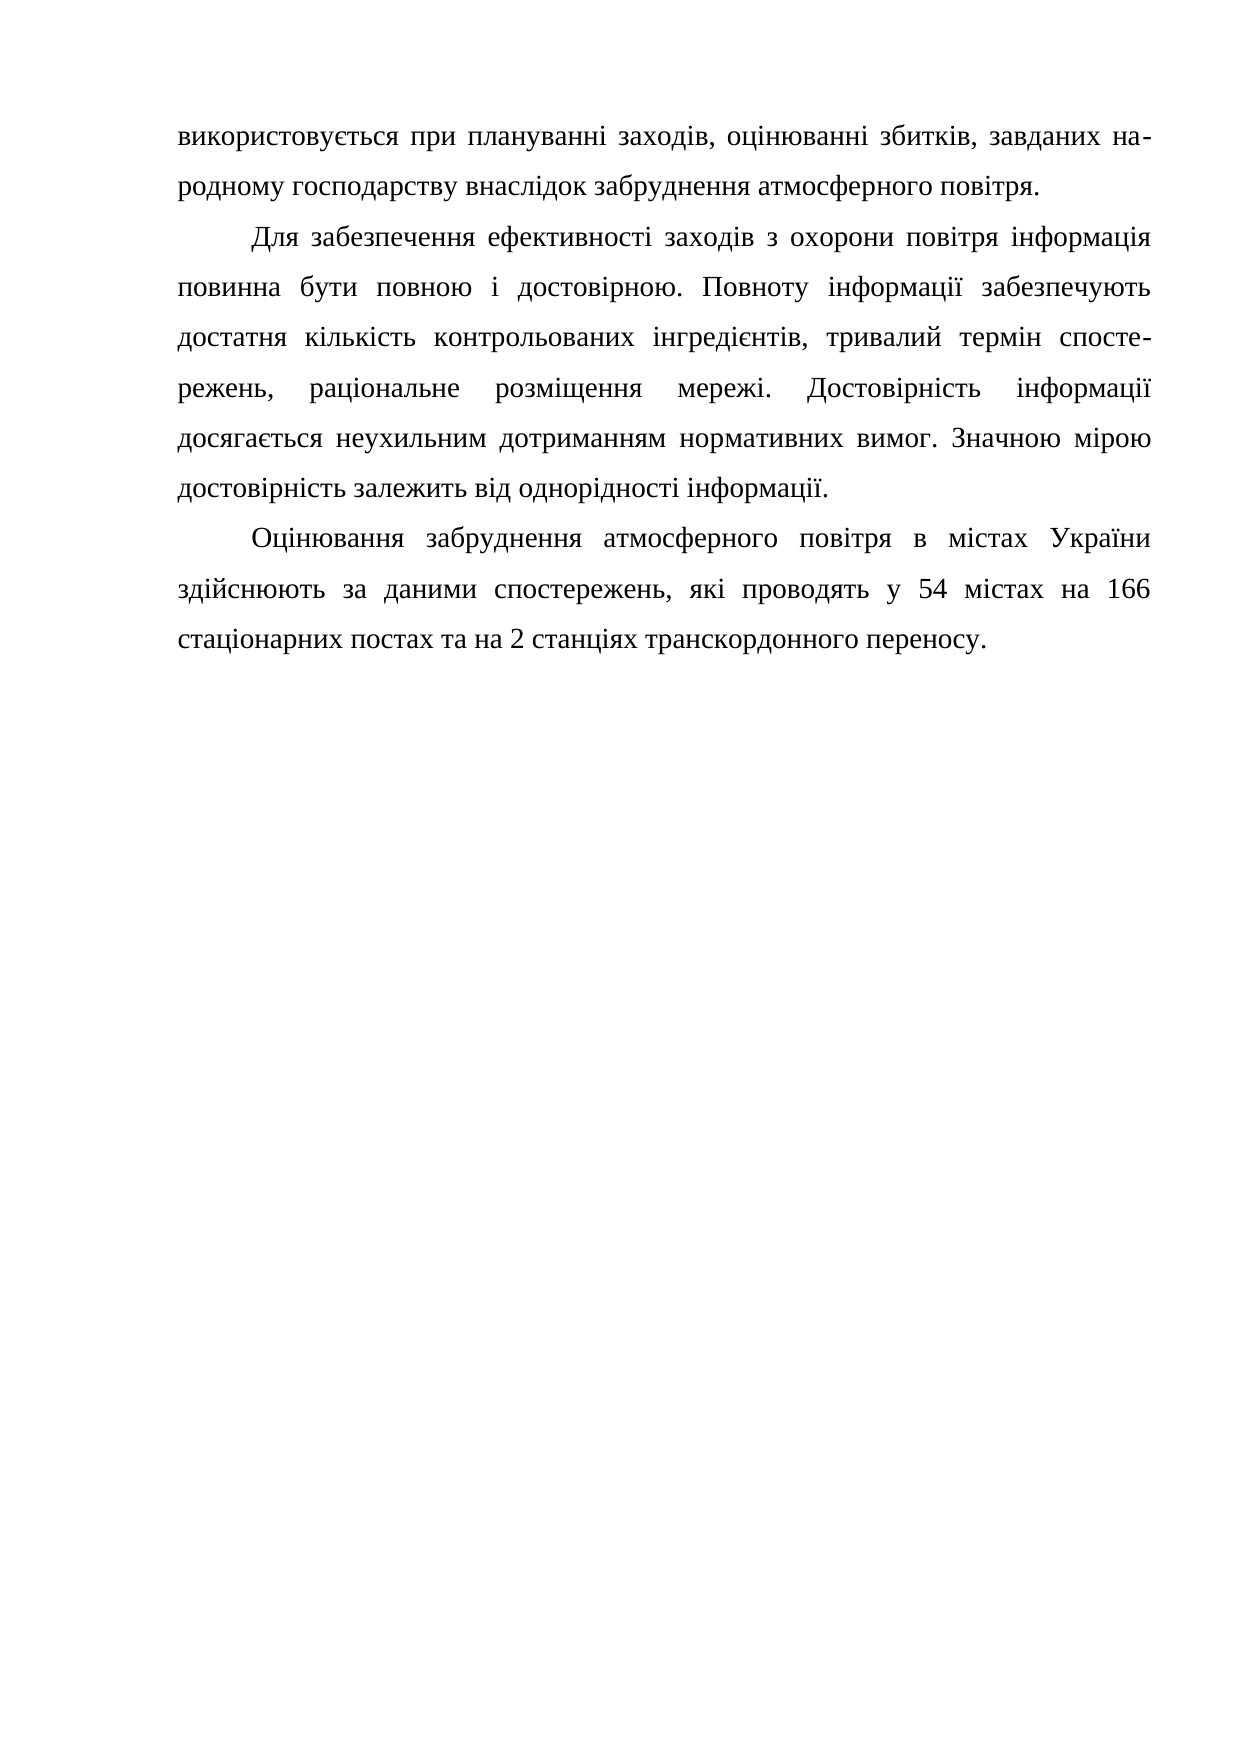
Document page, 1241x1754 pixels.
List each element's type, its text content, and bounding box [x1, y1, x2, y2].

text Оцінювання забруднення атмосферного повітря в містах України здійснюють за даними спостережень, які проводять у 54 містах на 166 стаціонарних постах та на 2 станціях транскордонного переносу. [177, 521, 1152, 655]
text Для забезпечення ефективності заходів з охорони повітря інформація повинна бути повною і достовірною. Повноту інформації забезпечують достатня кількість контрольованих інгредієнтів, тривалий термін спостережень, раціональне розміщення мережі. Достовірність інформації досягається неухильним дотриманням нормативних вимог. Значною мірою достовірність залежить від однорідності інформації. [177, 219, 1152, 504]
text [177, 118, 1152, 202]
